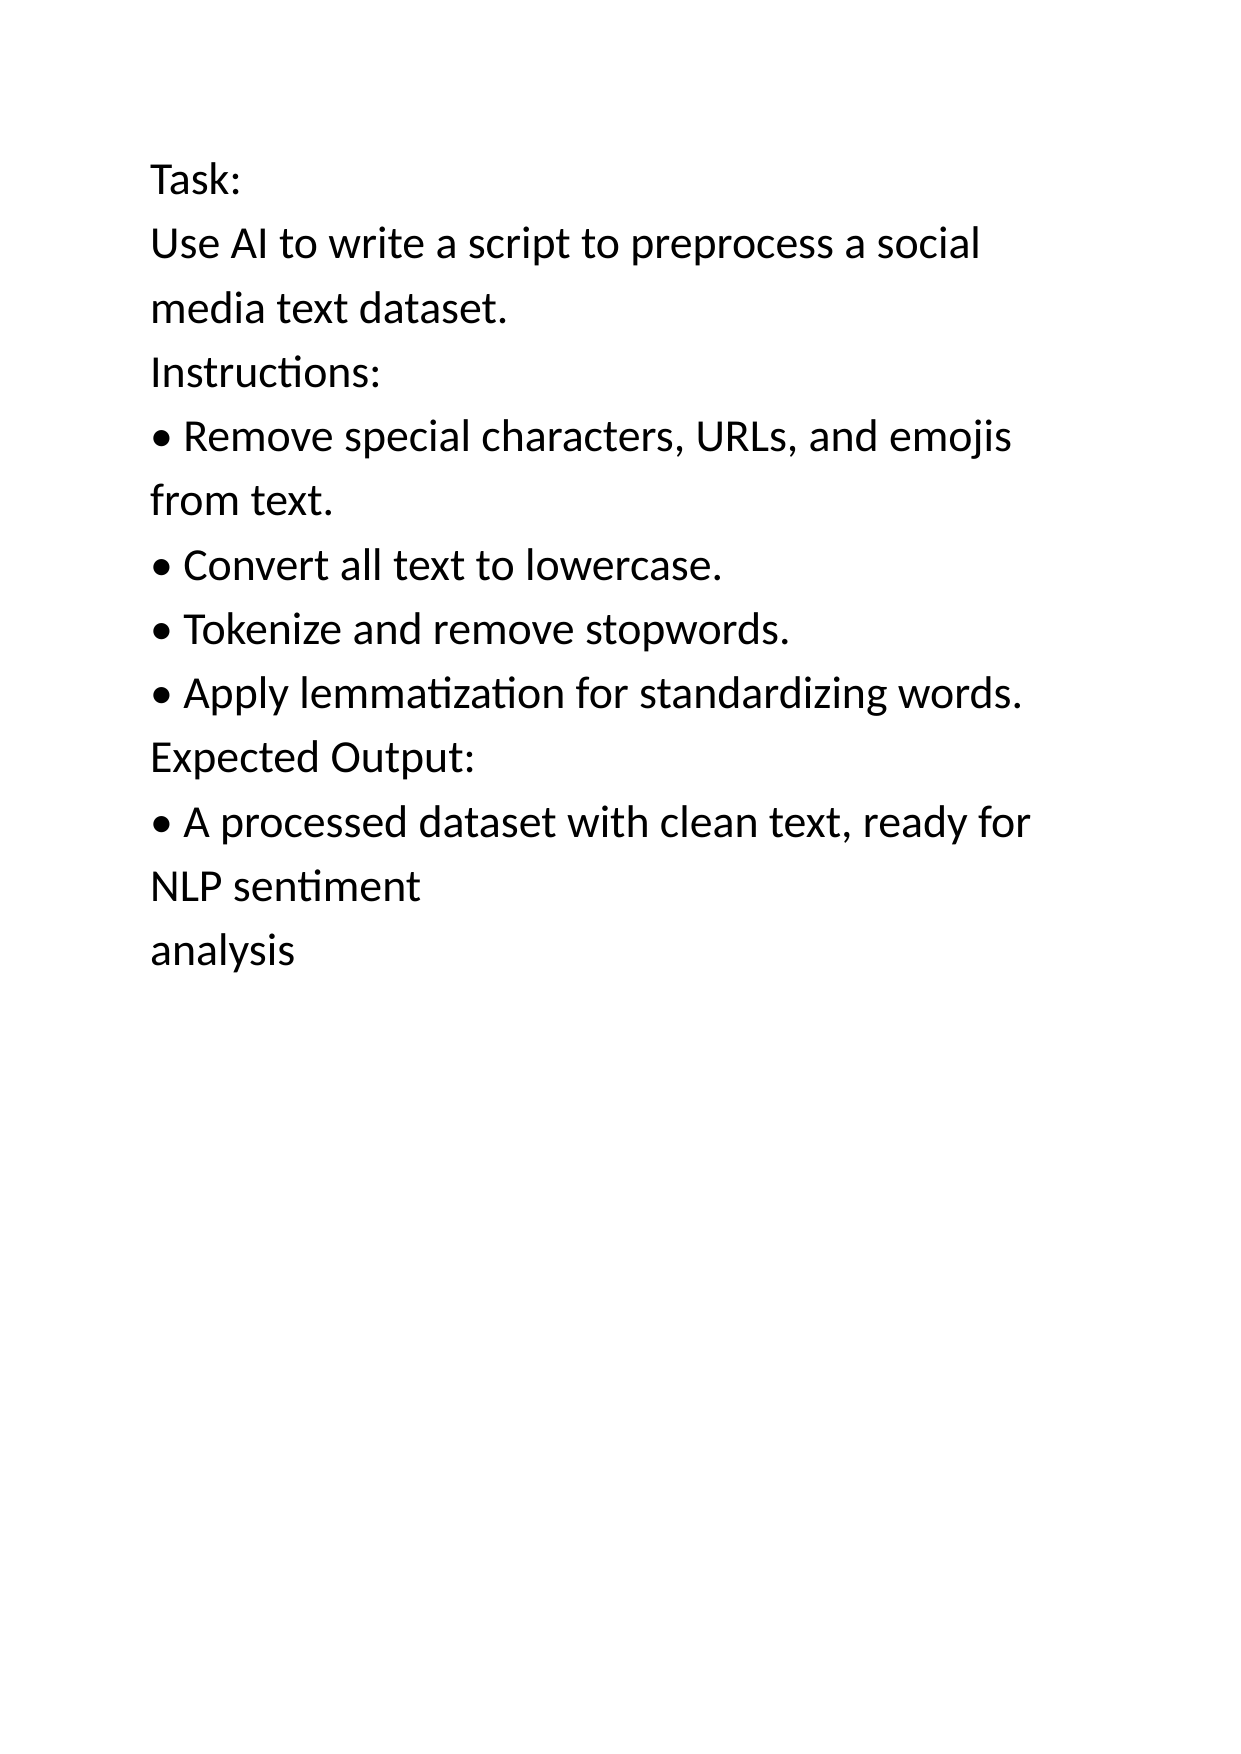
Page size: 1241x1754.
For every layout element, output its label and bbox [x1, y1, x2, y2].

text [150, 150, 1090, 977]
